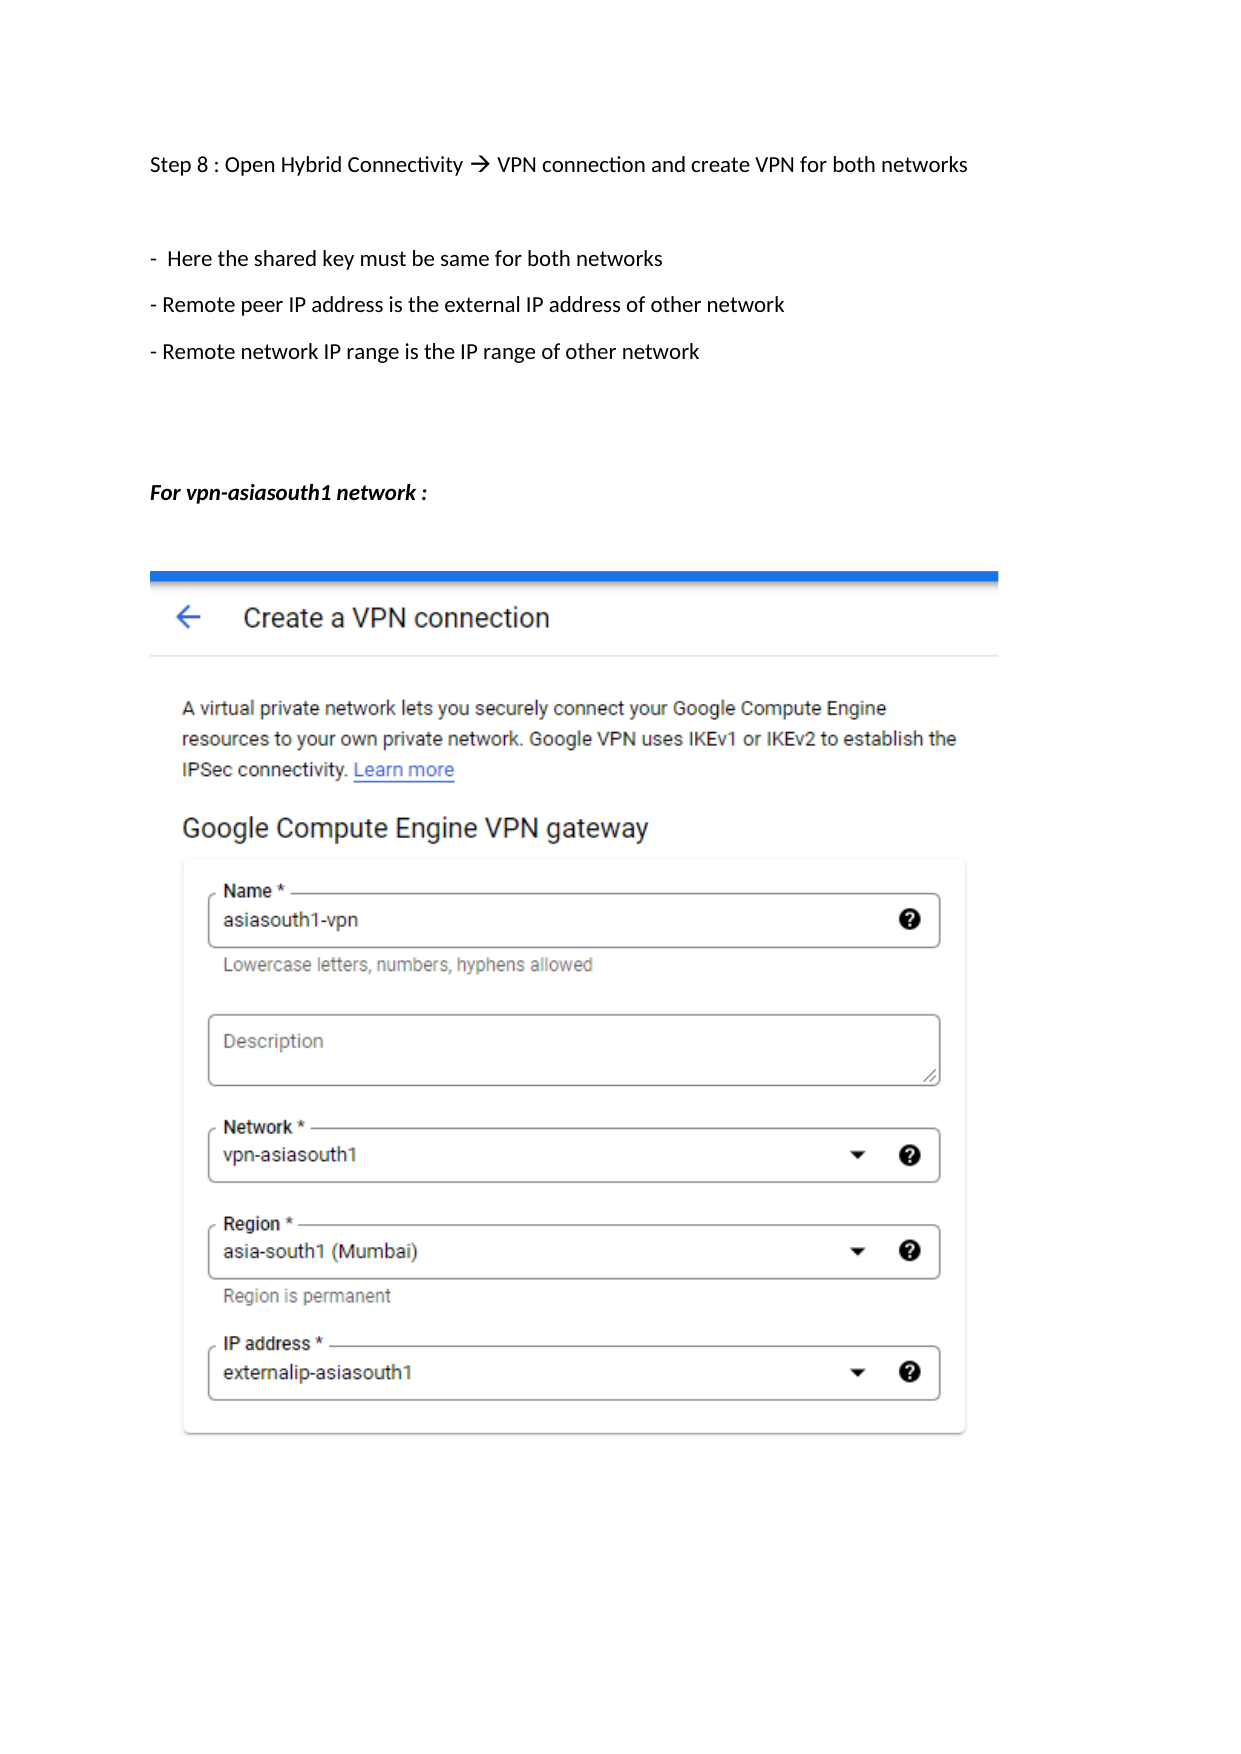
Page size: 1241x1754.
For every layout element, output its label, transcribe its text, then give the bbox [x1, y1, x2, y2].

text - Remote network IP range is the IP range of other network [150, 337, 1090, 366]
picture [150, 571, 999, 1493]
text For vpn-asiasouth1 network : [150, 478, 1090, 506]
text - Remote peer IP address is the external IP address of other network [150, 291, 1090, 319]
text Step 8 : Open Hybrid Connectivity VPN connection and create VPN for both networks [150, 150, 1090, 178]
text - Here the shared key must be same for both networks [150, 244, 1090, 272]
